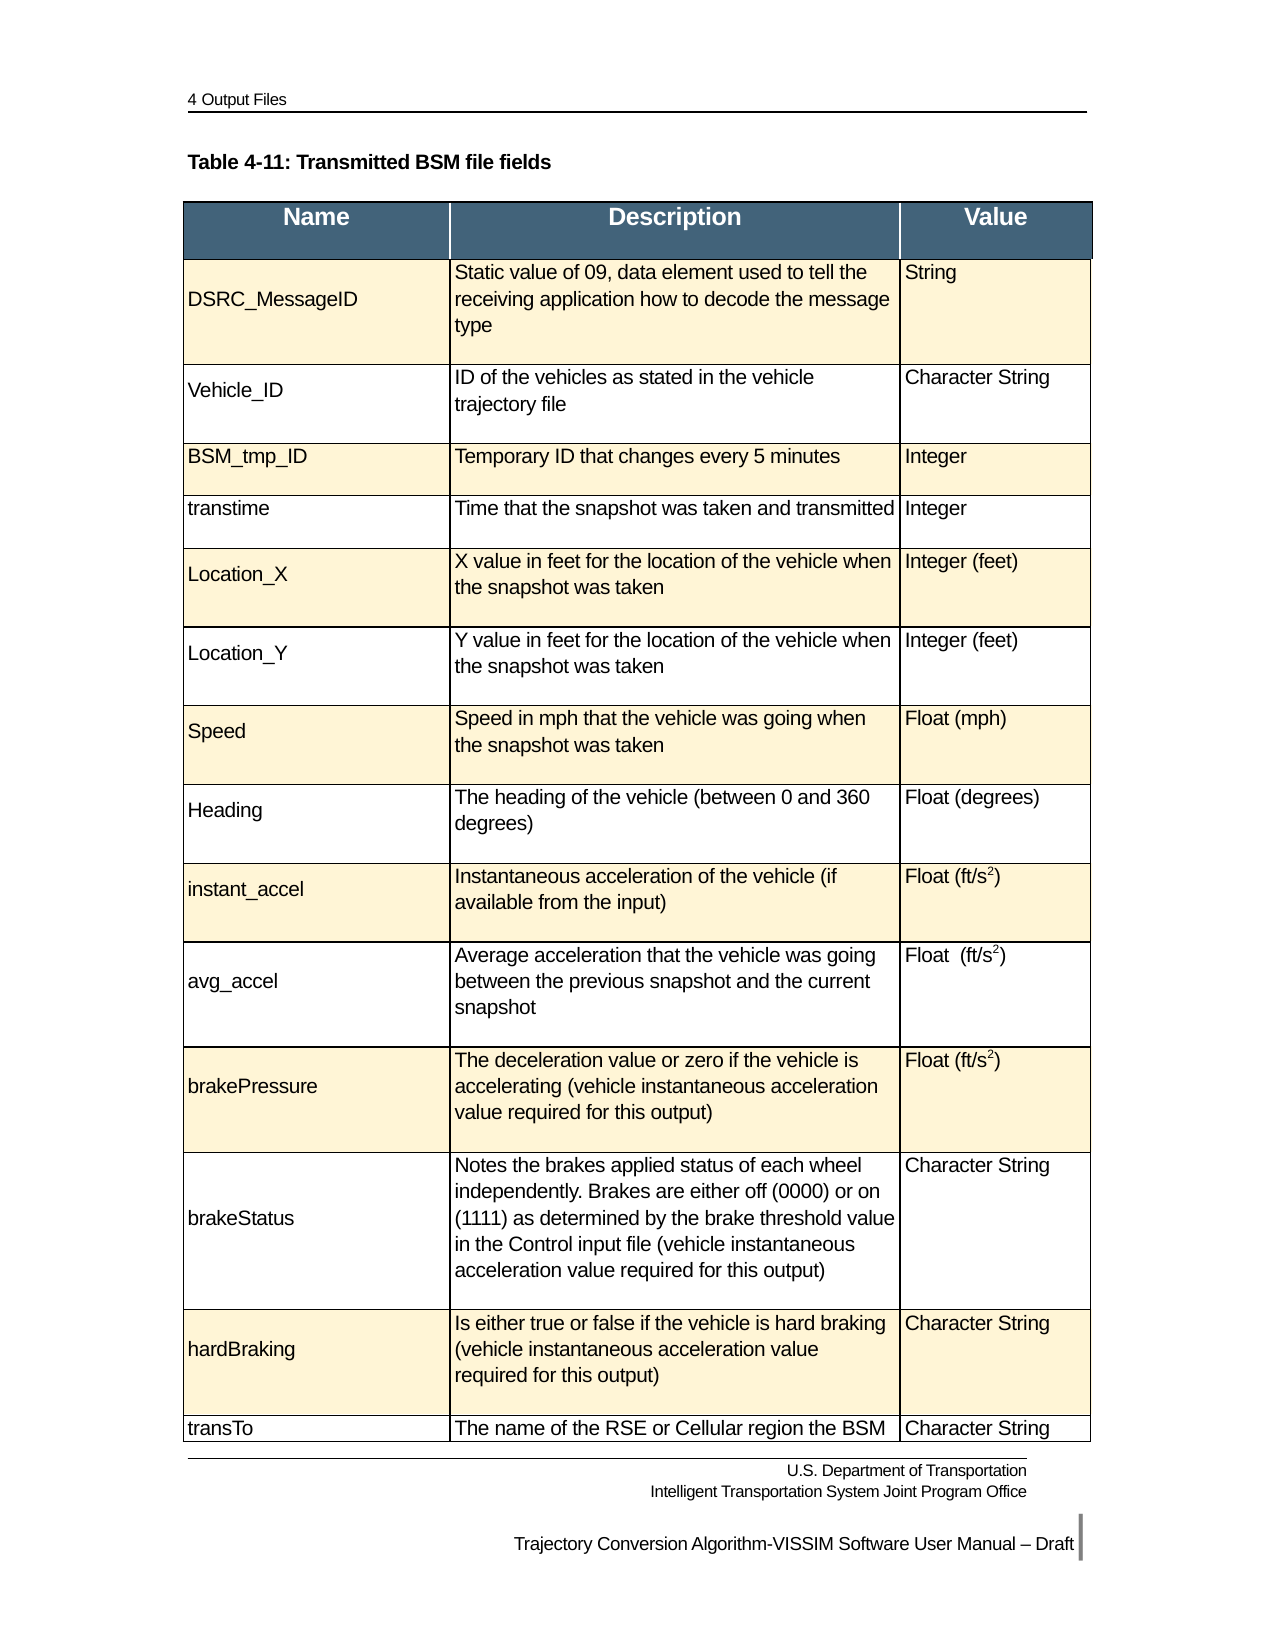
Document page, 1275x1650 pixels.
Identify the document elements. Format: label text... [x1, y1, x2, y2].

table_cell Heading [184, 785, 449, 863]
table_header Description [451, 203, 899, 259]
table_cell Float (ft/s2) [901, 864, 1090, 941]
table_cell Notes the brakes applied status of each wheel independently. Brakes are either off (0000) or on (1111) as determined by the brake threshold value in the Control input file (vehicle instantaneous acceleration value required for this output) [451, 1153, 899, 1309]
table_cell Integer (feet) [901, 628, 1090, 705]
table_cell transTo [184, 1416, 449, 1441]
table_cell Location_Y [184, 628, 449, 705]
table_cell The heading of the vehicle (between 0 and 360 degrees) [451, 785, 899, 863]
table_cell The deceleration value or zero if the vehicle is accelerating (vehicle instantaneous acceleration value required for this output) [451, 1048, 899, 1152]
table_cell Y value in feet for the location of the vehicle when the snapshot was taken [451, 628, 899, 705]
table_cell Float (ft/s2) [901, 1048, 1090, 1152]
table_cell hardBraking [184, 1310, 449, 1414]
table_cell Instantaneous acceleration of the vehicle (if available from the input) [451, 864, 899, 941]
table_cell Float (ft/s2) [901, 943, 1090, 1046]
table_cell brakeStatus [184, 1153, 449, 1309]
table_header Value [901, 203, 1092, 259]
table_cell String [901, 260, 1090, 364]
table_cell Float (degrees) [901, 785, 1090, 863]
table_cell Location_X [184, 549, 449, 626]
table_cell Temporary ID that changes every 5 minutes [451, 444, 899, 495]
table_cell ID of the vehicles as stated in the vehicle trajectory file [451, 365, 899, 443]
table_cell The name of the RSE or Cellular region the BSM was transmitted to [451, 1416, 899, 1441]
table_cell Speed in mph that the vehicle was going when the snapshot was taken [451, 706, 899, 784]
table_cell Character String [901, 365, 1090, 443]
table_cell Character String [901, 1416, 1090, 1441]
table_cell instant_accel [184, 864, 449, 941]
table_cell Is either true or false if the vehicle is hard braking (vehicle instantaneous acceleration value required for this output) [451, 1310, 899, 1414]
table_cell Float (mph) [901, 706, 1090, 784]
table_cell Vehicle_ID [184, 365, 449, 443]
table_cell Integer (feet) [901, 549, 1090, 626]
table_header Name [184, 203, 449, 259]
table_cell Integer [901, 444, 1090, 495]
table_cell BSM_tmp_ID [184, 444, 449, 495]
table_cell avg_accel [184, 943, 449, 1046]
table_cell X value in feet for the location of the vehicle when the snapshot was taken [451, 549, 899, 626]
table_cell brakePressure [184, 1048, 449, 1152]
table_cell Integer [901, 496, 1090, 548]
table_cell Character String [901, 1310, 1090, 1414]
table_cell Speed [184, 706, 449, 784]
table_cell Static value of 09, data element used to tell the receiving application how to decode the message type [451, 260, 899, 364]
table_cell Average acceleration that the vehicle was going between the previous snapshot and the current snapshot [451, 943, 899, 1046]
table_cell transtime [184, 496, 449, 548]
table_cell Time that the snapshot was taken and transmitted [451, 496, 899, 548]
table_cell Character String [901, 1153, 1090, 1309]
table_cell DSRC_MessageID [184, 260, 449, 364]
